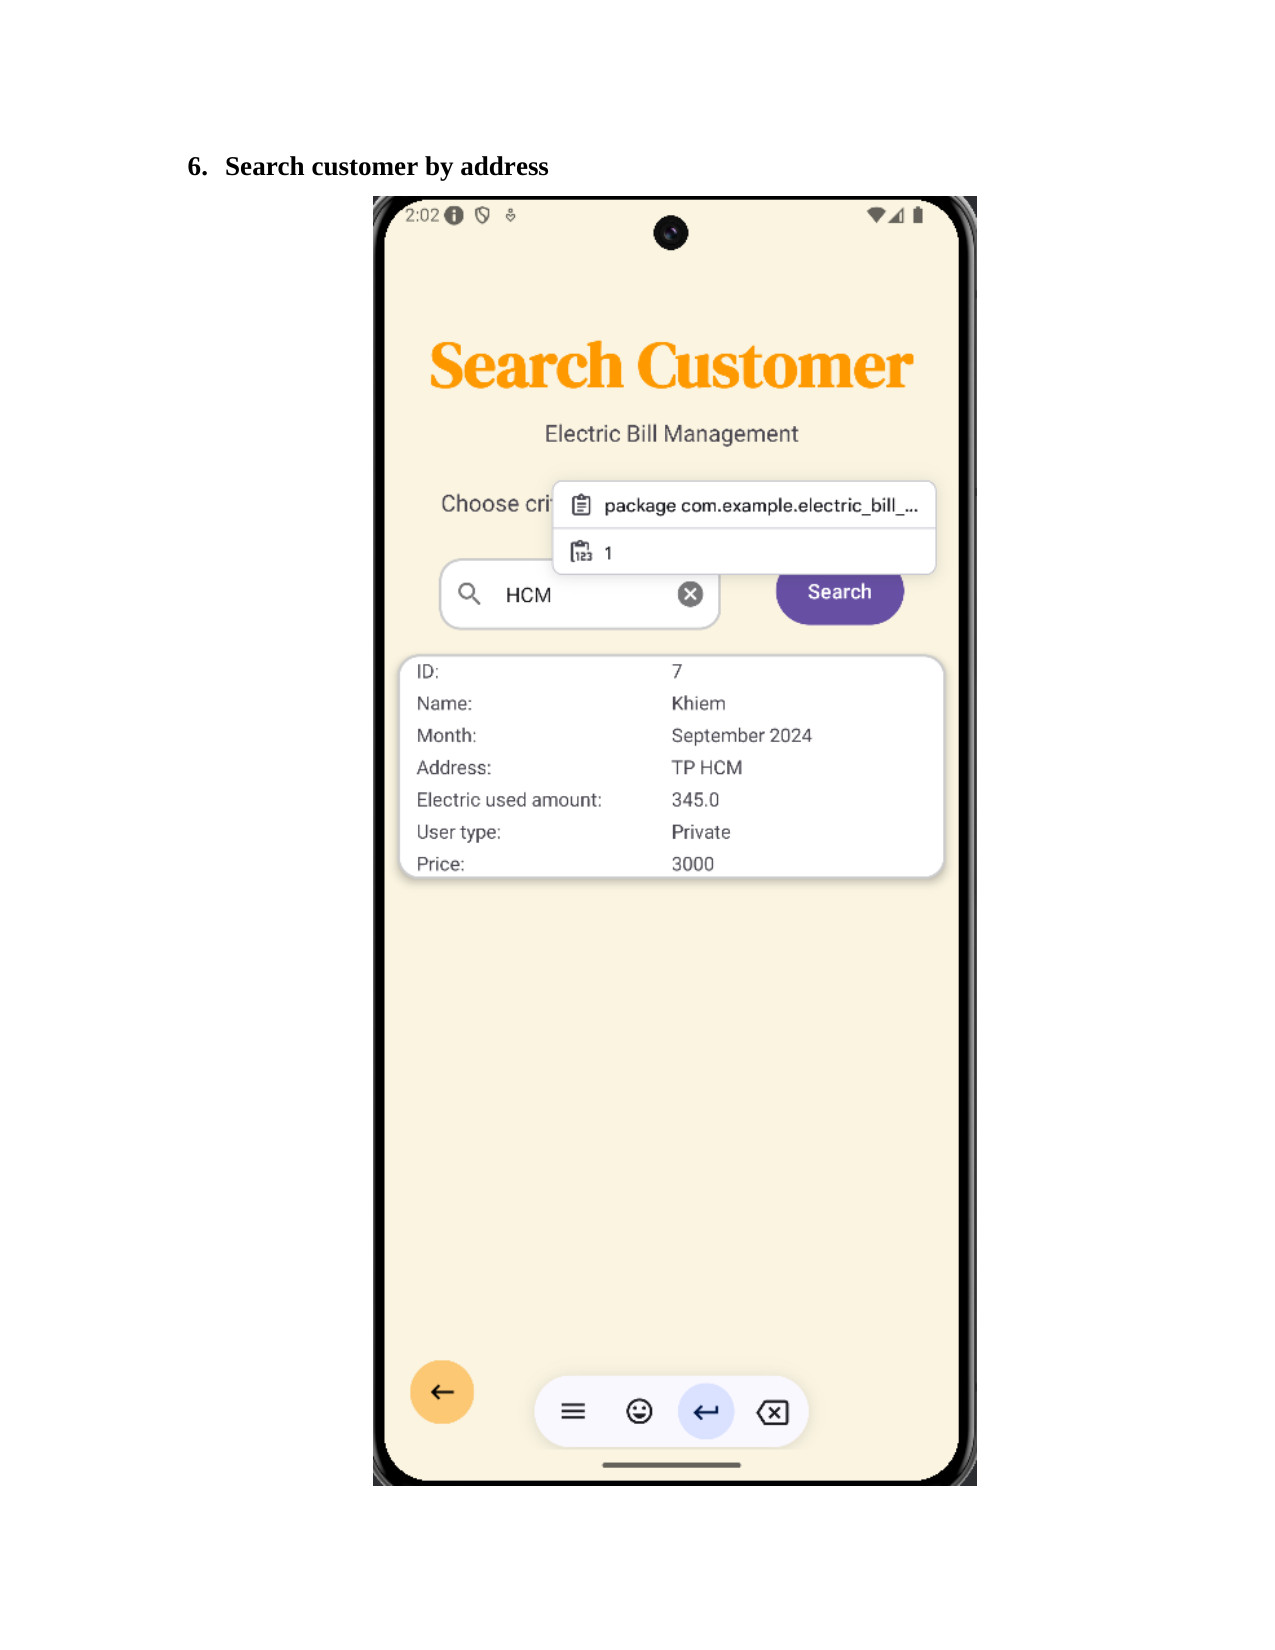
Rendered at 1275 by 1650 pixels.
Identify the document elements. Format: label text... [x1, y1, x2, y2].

picture [373, 196, 977, 1486]
list Search customer by address [187, 150, 1125, 181]
